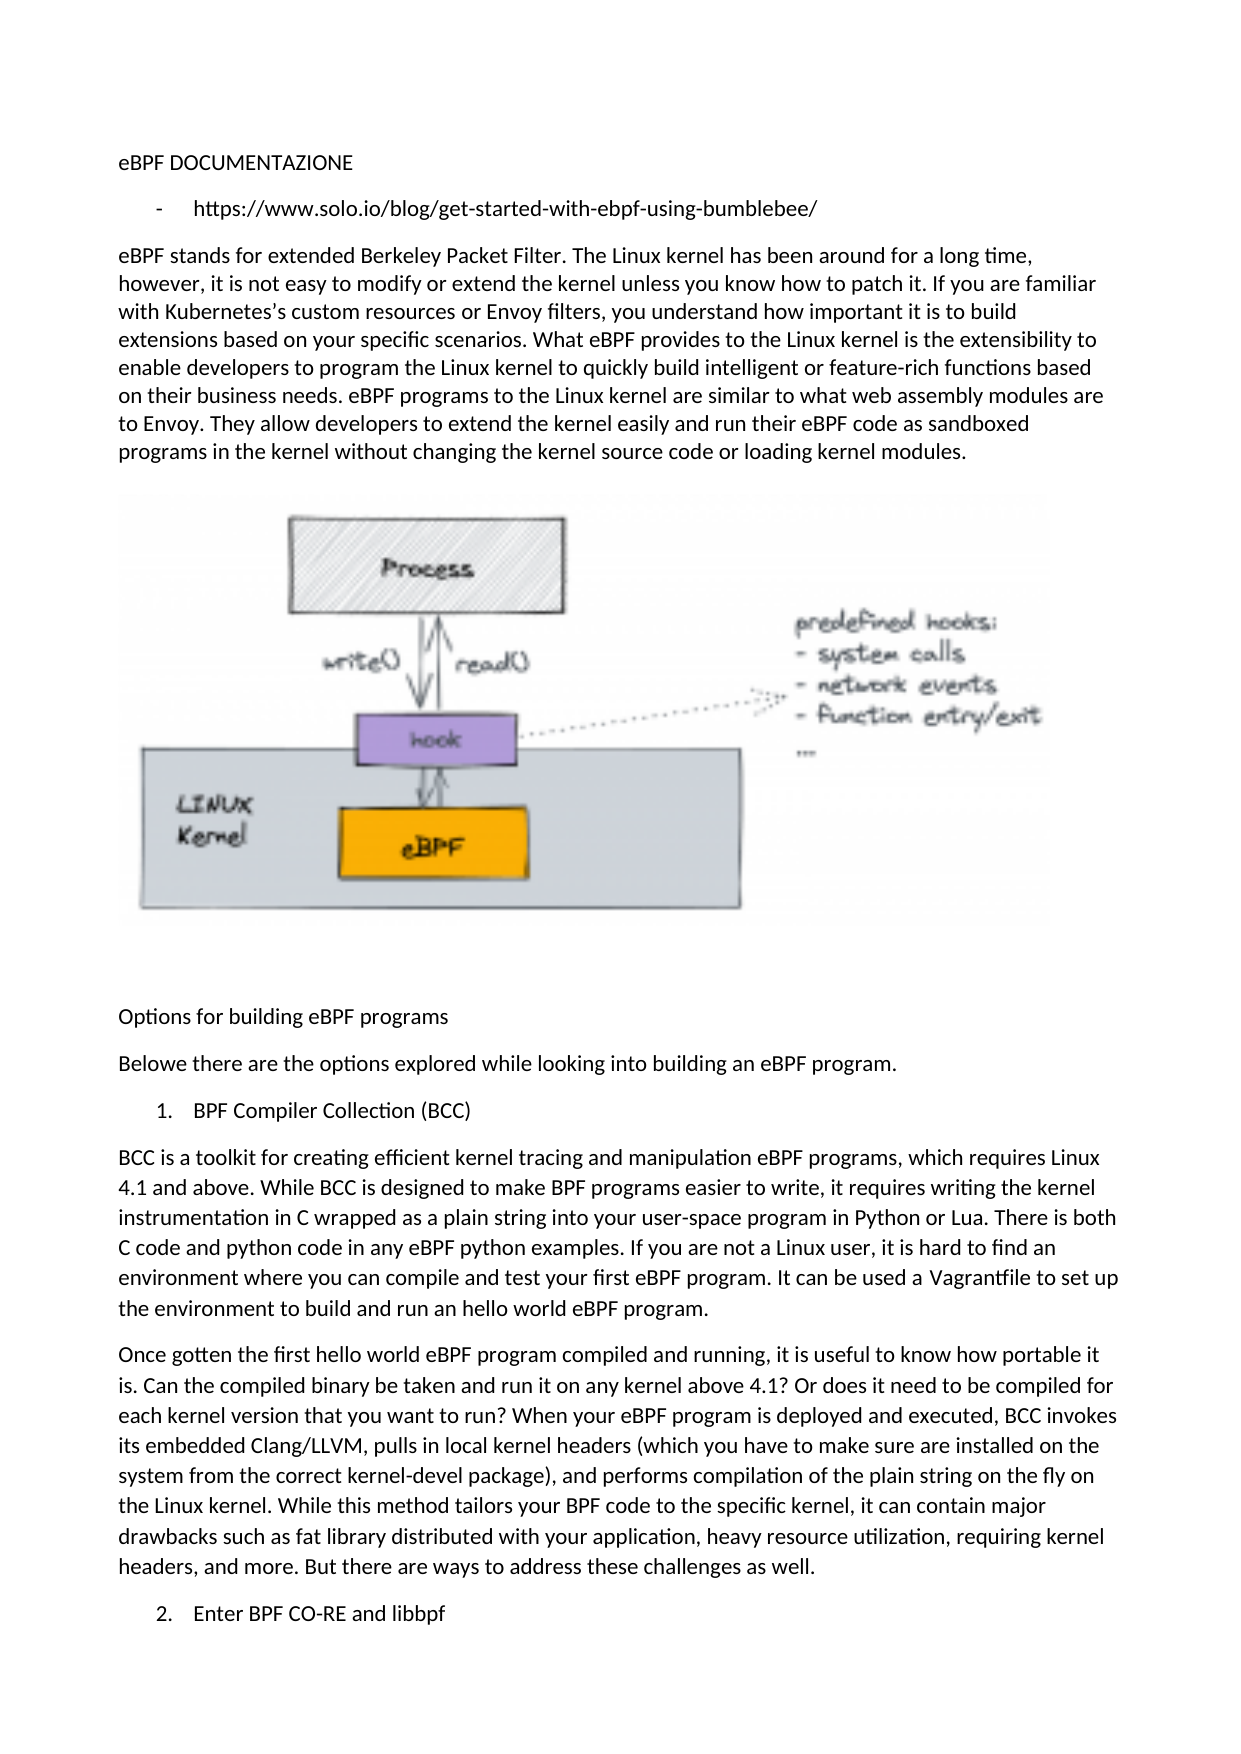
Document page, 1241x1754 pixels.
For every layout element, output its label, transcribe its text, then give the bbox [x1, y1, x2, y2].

list Enter BPF CO-RE and libbpf [156, 1599, 1122, 1627]
picture [118, 494, 1050, 926]
list BPF Compiler Collection (BCC) [156, 1096, 1122, 1124]
text eBPF DOCUMENTAZIONE [118, 148, 1122, 176]
text eBPF stands for extended Berkeley Packet Filter. The Linux kernel has been around for a long time, however, it is not easy to modify or extend the kernel unless you know how to patch it. If you are familiar with Kubernetes’s custom resources or Envoy filters, you understand how important it is to build extensions based on your specific scenarios. What eBPF provides to the Linux kernel is the extensibility to enable developers to program the Linux kernel to quickly build intelligent or feature-rich functions based on their business needs. eBPF programs to the Linux kernel are similar to what web assembly modules are to Envoy. They allow developers to extend the kernel easily and run their eBPF code as sandboxed programs in the kernel without changing the kernel source code or loading kernel modules. [118, 241, 1122, 466]
text Belowe there are the options explored while looking into building an eBPF program. [118, 1049, 1122, 1077]
text BCC is a toolkit for creating efficient kernel tracing and manipulation eBPF programs, which requires Linux 4.1 and above. While BCC is designed to make BPF programs easier to write, it requires writing the kernel instrumentation in C wrapped as a plain string into your user-space program in Python or Lua. There is both C code and python code in any eBPF python examples. If you are not a Linux user, it is hard to find an environment where you can compile and test your first eBPF program. It can be used a Vagrantfile to set up the environment to build and run an hello world eBPF program. [118, 1143, 1122, 1322]
text Options for building eBPF programs [118, 1002, 1122, 1030]
text Once gotten the first hello world eBPF program compiled and running, it is useful to know how portable it is. Can the compiled binary be taken and run it on any kernel above 4.1? Or does it need to be compiled for each kernel version that you want to run? When your eBPF program is deployed and executed, BCC invokes its embedded Clang/LLVM, pulls in local kernel headers (which you have to make sure are installed on the system from the correct kernel-devel package), and performs compilation of the plain string on the fly on the Linux kernel. While this method tailors your BPF code to the specific kernel, it can contain major drawbacks such as fat library distributed with your application, heavy resource utilization, requiring kernel headers, and more. But there are ways to address these challenges as well. [118, 1341, 1122, 1580]
list https://www.solo.io/blog/get-started-with-ebpf-using-bumblebee/ [156, 194, 1122, 222]
